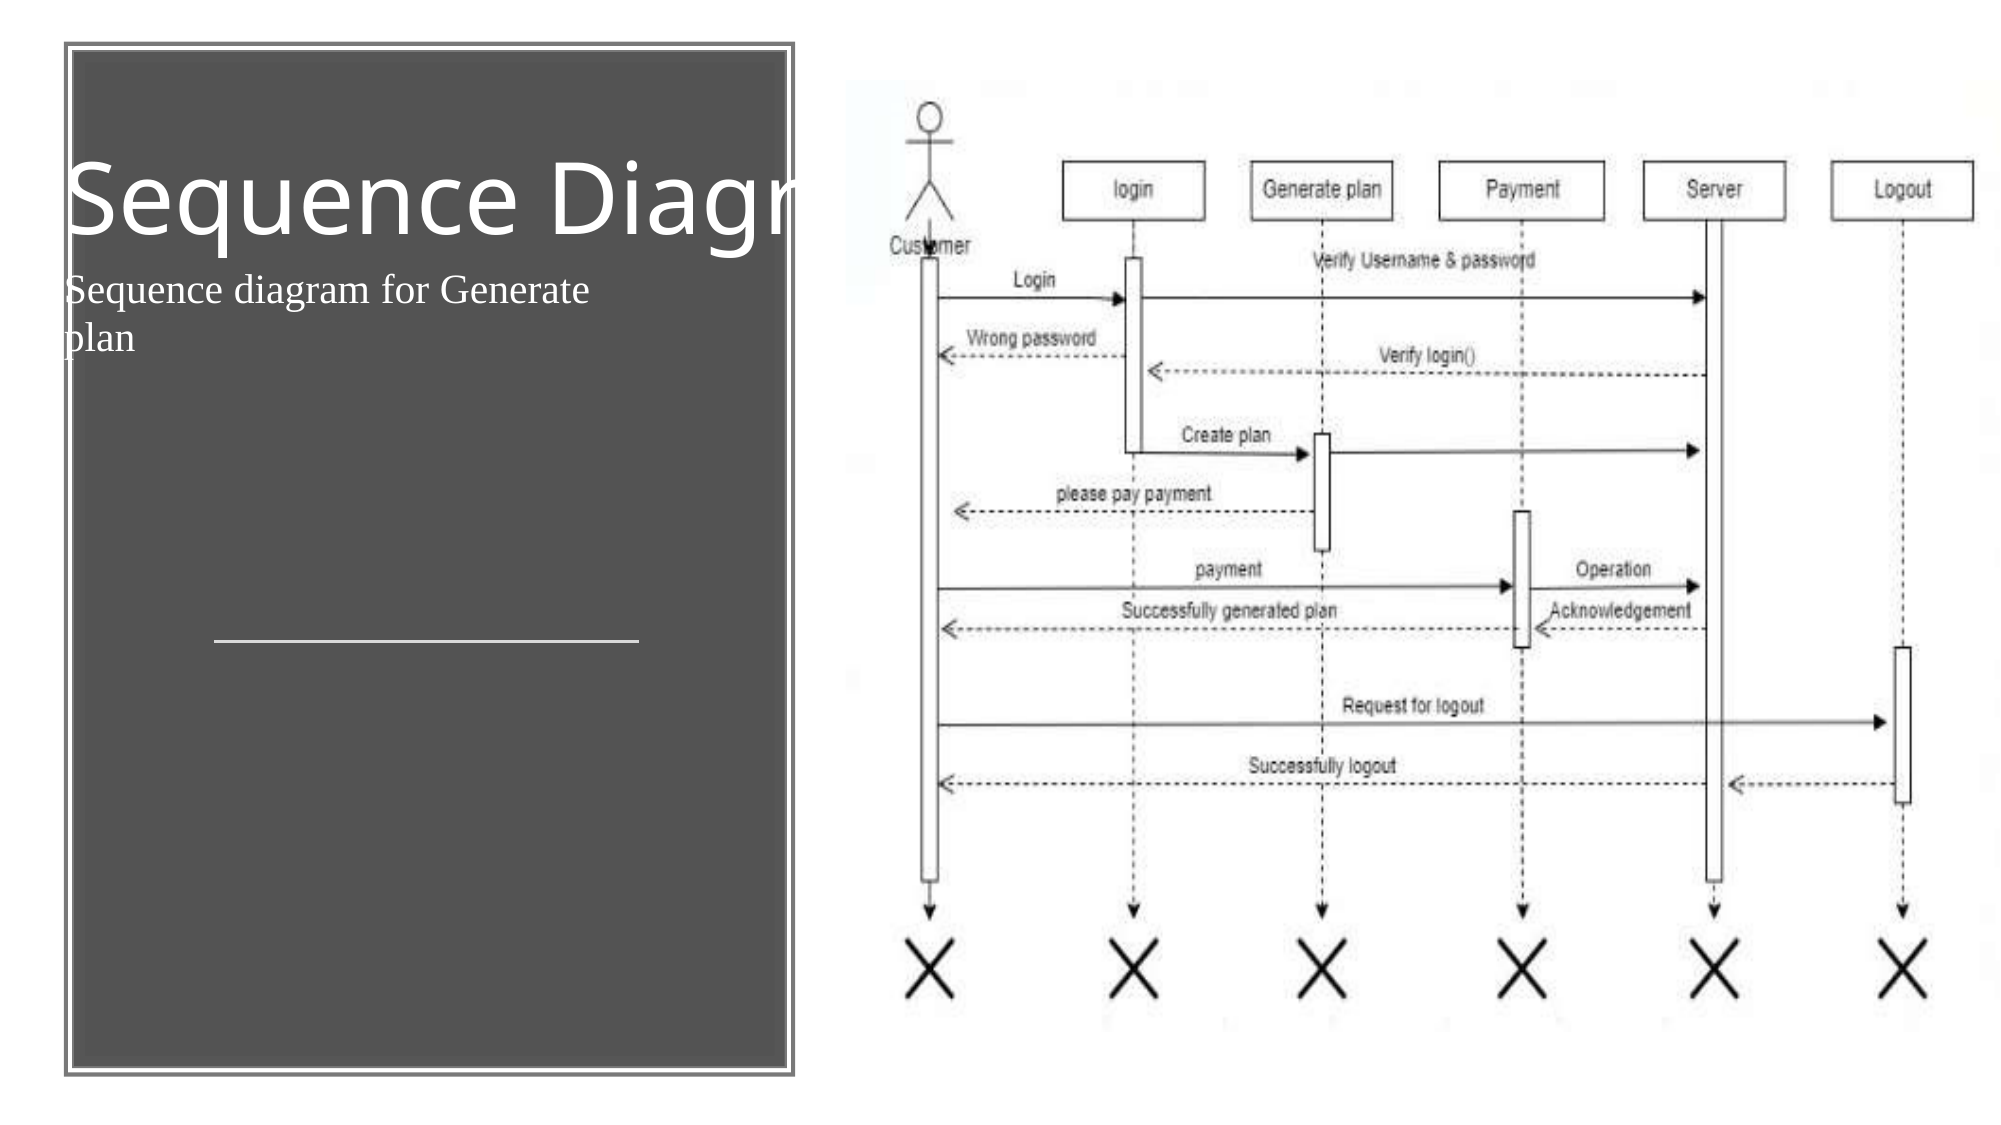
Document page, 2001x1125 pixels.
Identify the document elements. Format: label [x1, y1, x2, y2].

picture [845, 80, 2000, 1032]
